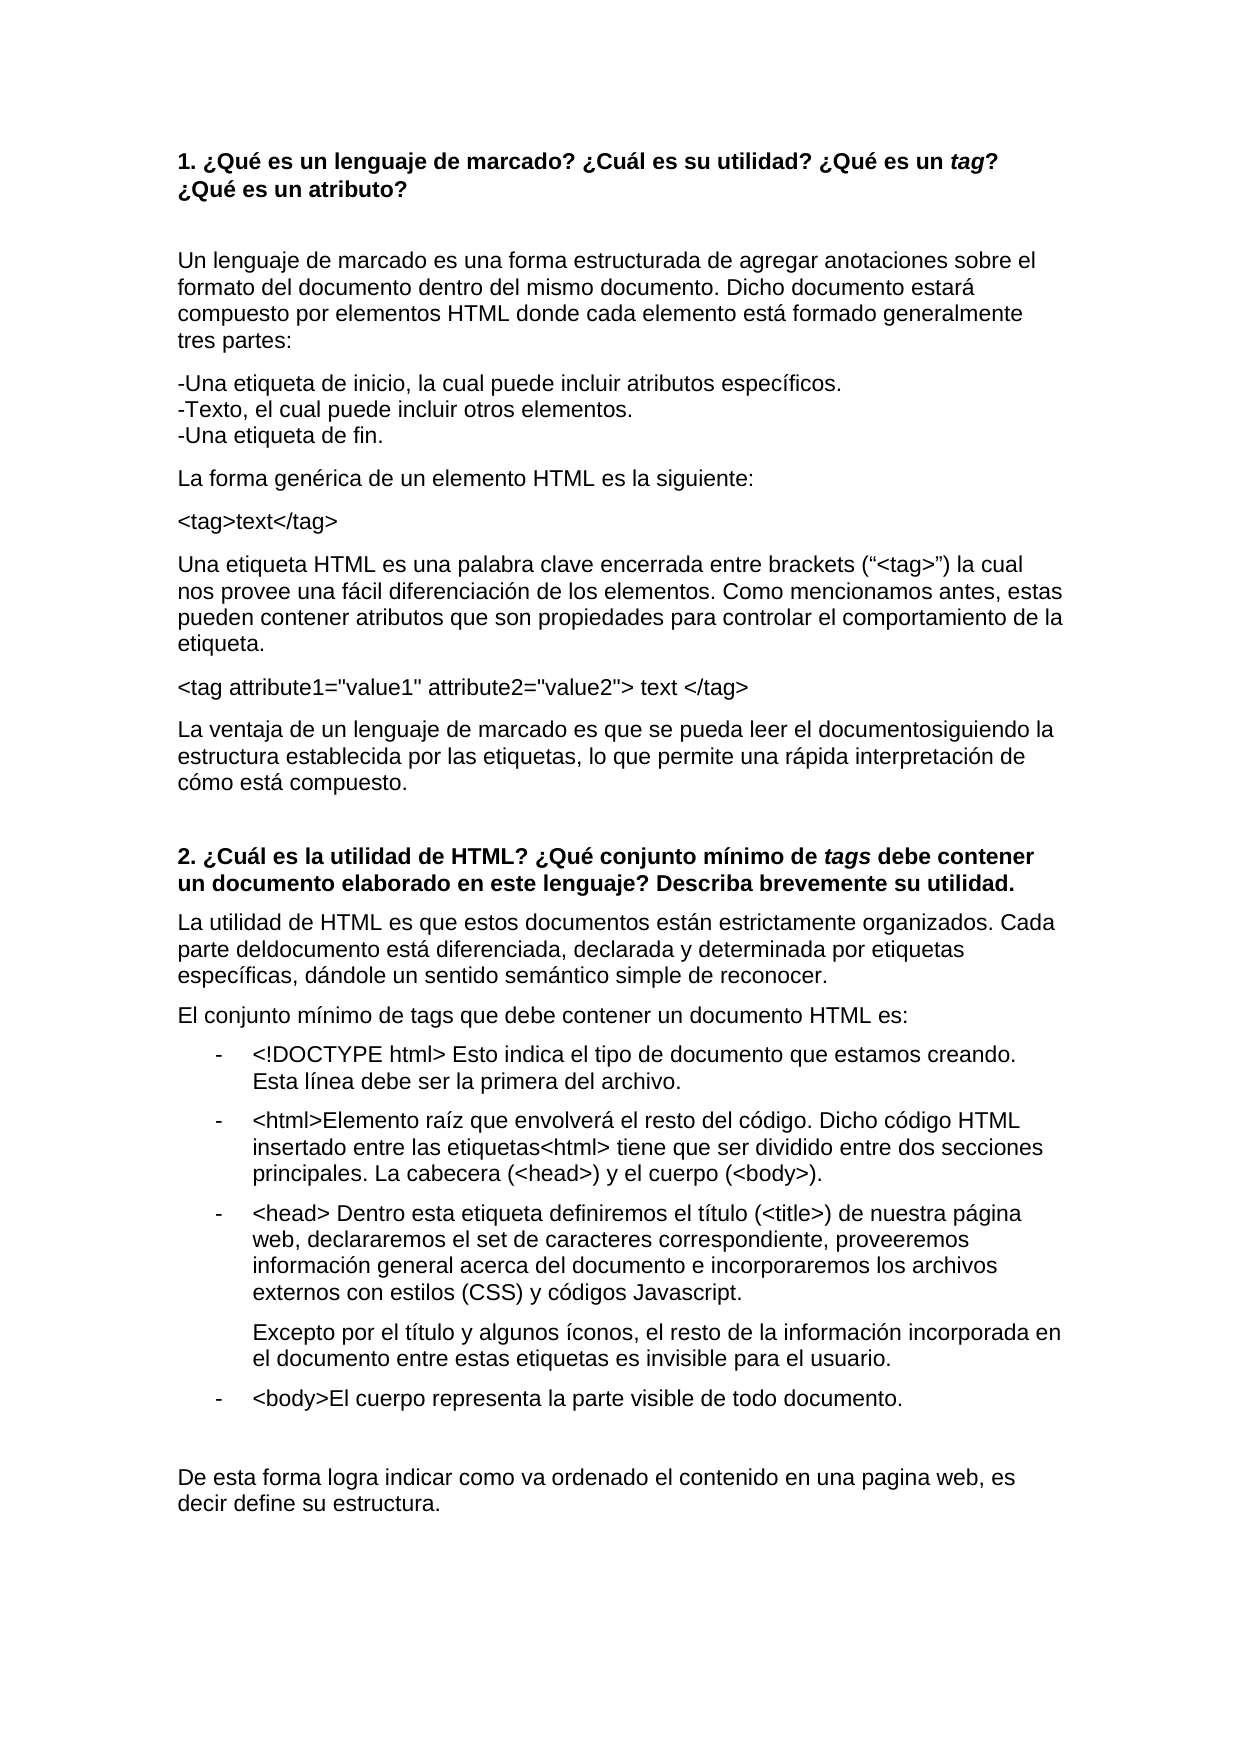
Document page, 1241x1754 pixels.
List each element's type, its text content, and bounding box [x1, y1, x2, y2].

list <body>El cuerpo representa la parte visible de todo documento. [215, 1384, 1063, 1411]
text Una etiqueta HTML es una palabra clave encerrada entre brackets (“<tag>”) la cual nos provee una fácil diferenciación de los elementos. Como mencionamos antes, estas pueden contener atributos que son propiedades para controlar el comportamiento de la etiqueta. [177, 551, 1063, 657]
list <!DOCTYPE html> Esto indica el tipo de documento que estamos creando. Esta línea debe ser la primera del archivo. [215, 1041, 1063, 1094]
text La utilidad de HTML es que estos documentos están estrictamente organizados. Cada parte deldocumento está diferenciada, declarada y determinada por etiquetas específicas, dándole un sentido semántico simple de reconocer. [177, 909, 1063, 988]
text <tag attribute1="value1" attribute2="value2"> text </tag> [177, 673, 1063, 700]
text -Texto, el cual puede incluir otros elementos. [177, 396, 1063, 422]
text El conjunto mínimo de tags que debe contener un documento HTML es: [177, 1002, 1063, 1028]
text -Una etiqueta de inicio, la cual puede incluir atributos específicos. [177, 369, 1063, 396]
text De esta forma logra indicar como va ordenado el contenido en una pagina web, es decir define su estructura. [177, 1464, 1063, 1517]
text Un lenguaje de marcado es una forma estructurada de agregar anotaciones sobre el formato del documento dentro del mismo documento. Dicho documento estará compuesto por elementos HTML donde cada elemento está formado generalmente tres partes: [177, 247, 1063, 353]
text 1. ¿Qué es un lenguaje de marcado? ¿Cuál es su utilidad? ¿Qué es un tag? ¿Qué es un atributo? [177, 148, 1063, 202]
text La forma genérica de un elemento HTML es la siguiente: [177, 465, 1063, 492]
text La ventaja de un lenguaje de marcado es que se pueda leer el documentosiguiendo la estructura establecida por las etiquetas, lo que permite una rápida interpretación de cómo está compuesto. [177, 716, 1063, 796]
list <html>Elemento raíz que envolverá el resto del código. Dicho código HTML insertado entre las etiquetas<html> tiene que ser dividido entre dos secciones principales. La cabecera (<head>) y el cuerpo (<body>). [215, 1107, 1063, 1186]
text -Una etiqueta de fin. [177, 422, 1063, 449]
list <head> Dentro esta etiqueta definiremos el título (<title>) de nuestra página web, declararemos el set de caracteres correspondiente, proveeremos información general acerca del documento e incorporaremos los archivos externos con estilos (CSS) y códigos Javascript. [215, 1200, 1063, 1305]
text <tag>text</tag> [177, 508, 1063, 535]
text Excepto por el título y algunos íconos, el resto de la información incorporada en el documento entre estas etiquetas es invisible para el usuario. [252, 1318, 1063, 1371]
text 2. ¿Cuál es la utilidad de HTML? ¿Qué conjunto mínimo de tags debe contener un documento elaborado en este lenguaje? Describa brevemente su utilidad. [177, 843, 1063, 896]
